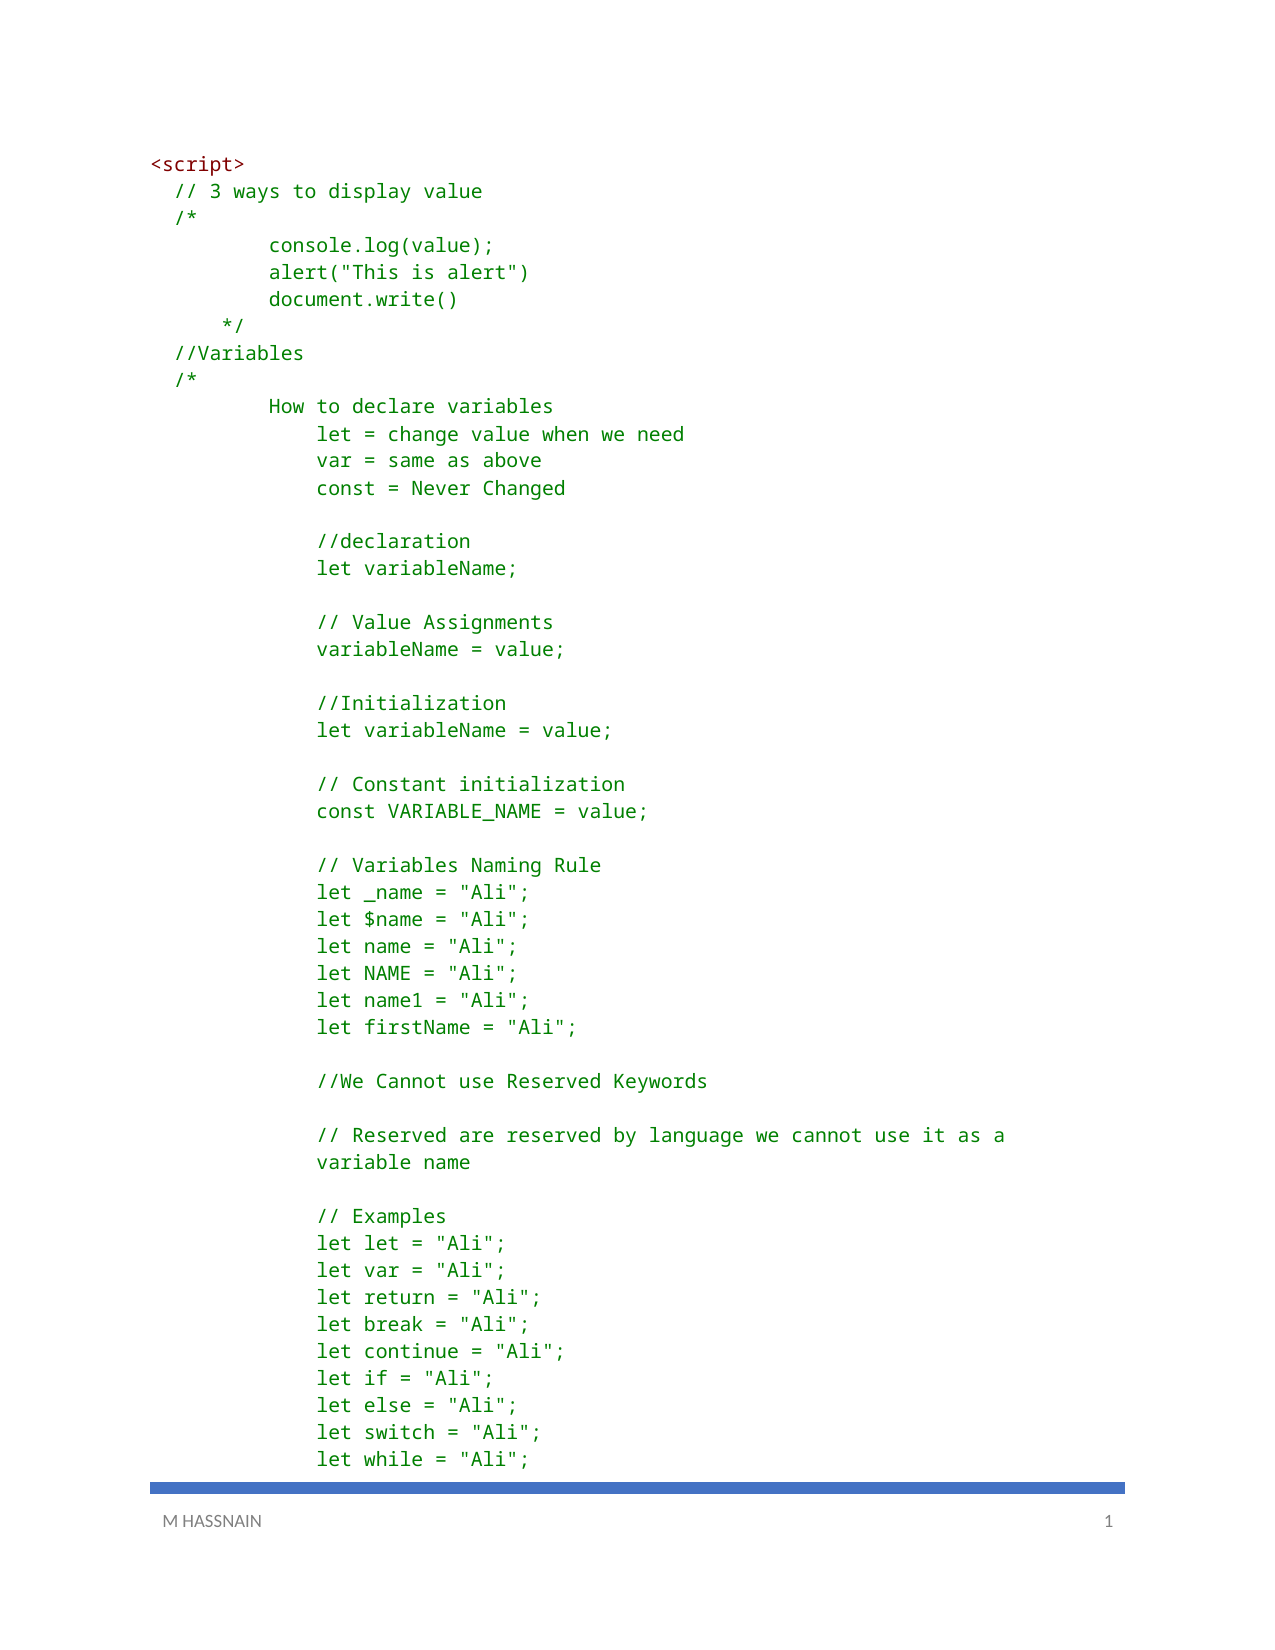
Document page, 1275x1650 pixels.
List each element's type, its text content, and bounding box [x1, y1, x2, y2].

text document.write() [150, 285, 1125, 312]
text let firstName = "Ali"; [150, 1013, 1125, 1040]
text variableName = value; [150, 636, 1125, 663]
text let var = "Ali"; [150, 1256, 1125, 1283]
text const = Never Changed [150, 474, 1125, 501]
text // Constant initialization [150, 771, 1125, 797]
text let else = "Ali"; [150, 1391, 1125, 1418]
text //We Cannot use Reserved Keywords [150, 1067, 1125, 1094]
text variable name [150, 1148, 1125, 1175]
text let NAME = "Ali"; [150, 959, 1125, 986]
text let while = "Ali"; [150, 1445, 1125, 1472]
text // Examples [150, 1202, 1125, 1229]
text let switch = "Ali"; [150, 1418, 1125, 1445]
text // 3 ways to display value [150, 177, 1125, 204]
text let variableName; [150, 555, 1125, 582]
text <script> [150, 150, 1125, 177]
text let name1 = "Ali"; [150, 986, 1125, 1013]
text let $name = "Ali"; [150, 905, 1125, 932]
text const VARIABLE_NAME = value; [150, 797, 1125, 824]
text /* [150, 204, 1125, 231]
text let name = "Ali"; [150, 932, 1125, 959]
text let continue = "Ali"; [150, 1337, 1125, 1364]
text let _name = "Ali"; [150, 878, 1125, 905]
text // Value Assignments [150, 609, 1125, 636]
text //Initialization [150, 689, 1125, 717]
text // Variables Naming Rule [150, 851, 1125, 878]
text let if = "Ali"; [150, 1364, 1125, 1391]
text console.log(value); [150, 231, 1125, 258]
text // Reserved are reserved by language we cannot use it as a [150, 1121, 1125, 1148]
text /* [150, 366, 1125, 393]
text let = change value when we need [150, 420, 1125, 447]
text let variableName = value; [150, 717, 1125, 743]
text let let = "Ali"; [150, 1229, 1125, 1256]
text let break = "Ali"; [150, 1310, 1125, 1337]
text alert("This is alert") [150, 258, 1125, 285]
text //Variables [150, 339, 1125, 366]
text let return = "Ali"; [150, 1283, 1125, 1310]
text How to declare variables [150, 393, 1125, 420]
text var = same as above [150, 447, 1125, 474]
text //declaration [150, 528, 1125, 555]
text */ [150, 312, 1125, 339]
